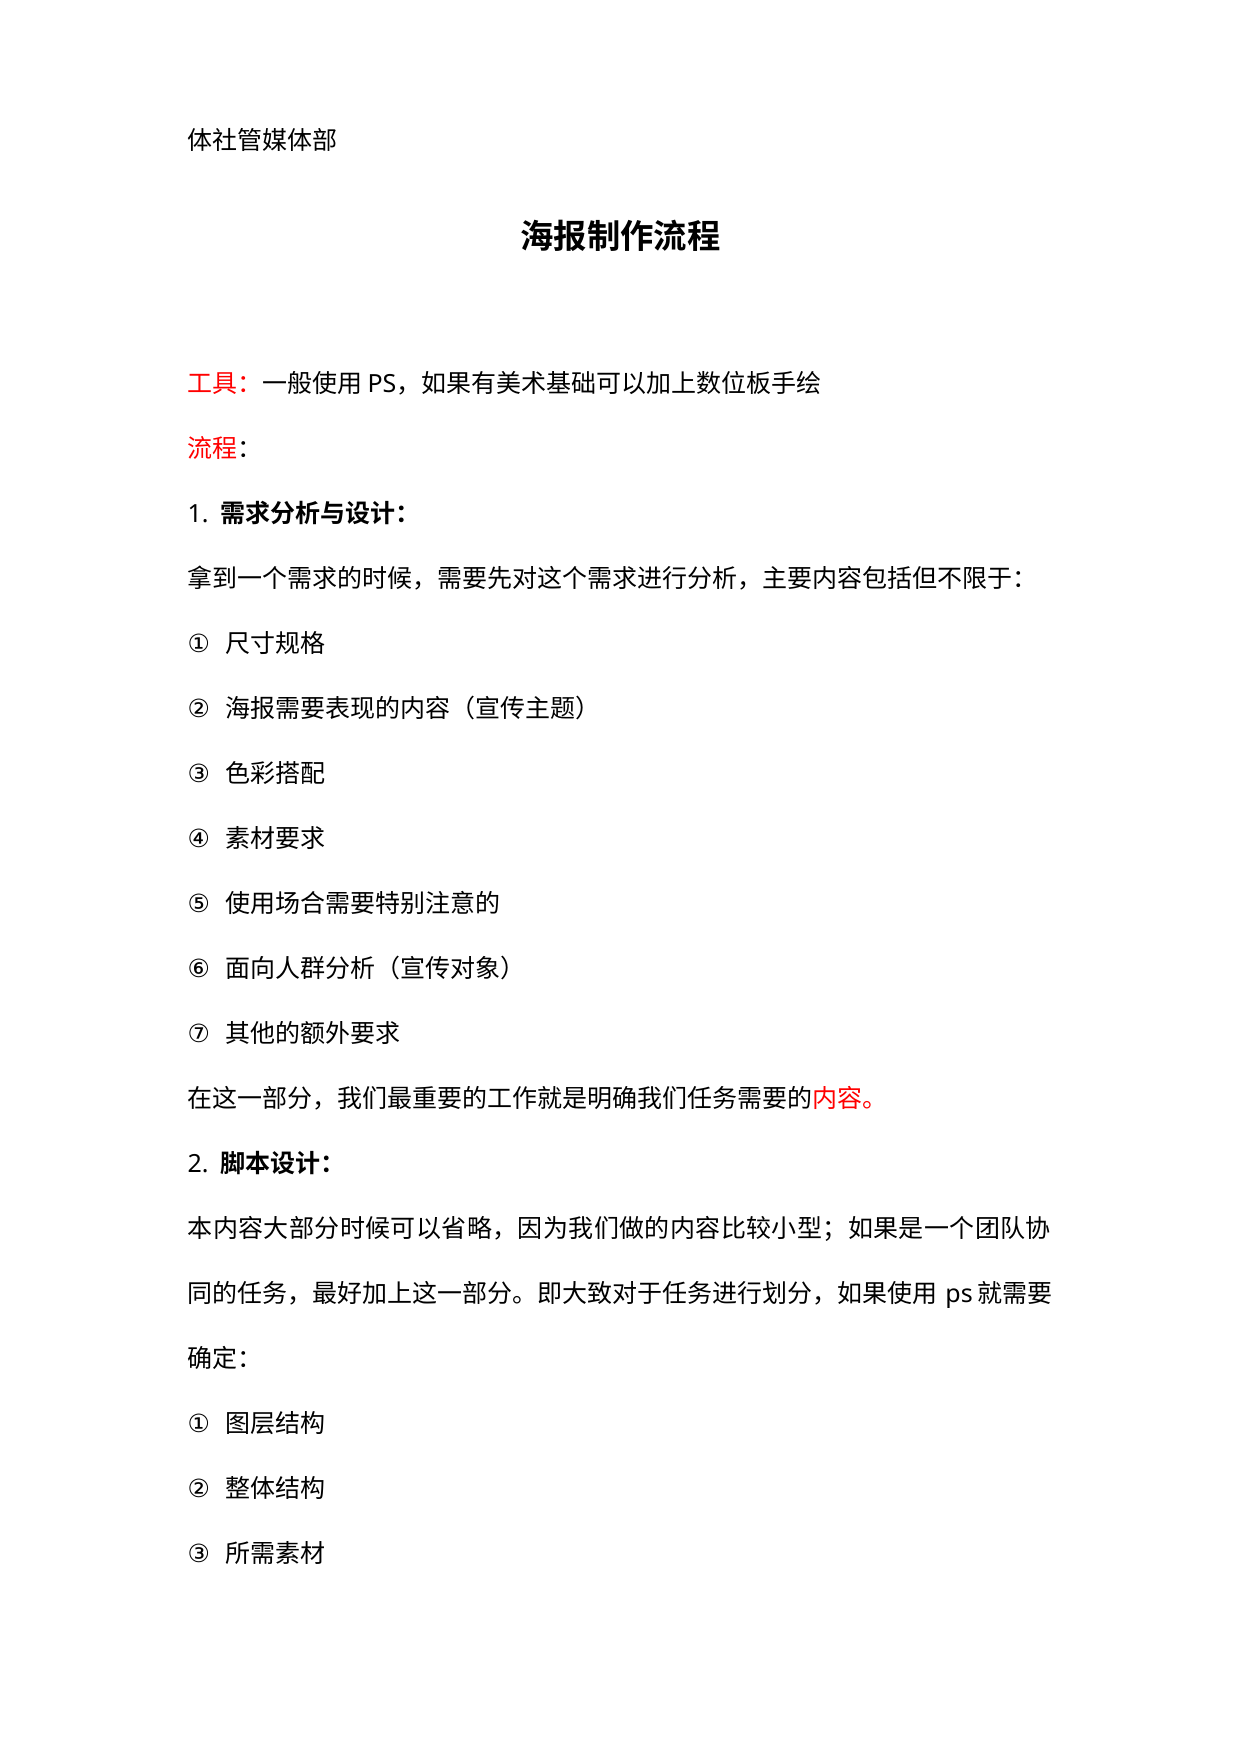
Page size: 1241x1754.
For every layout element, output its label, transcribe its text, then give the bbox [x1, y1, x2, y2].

list 海报需要表现的内容（宣传主题） [187, 674, 1053, 739]
list 图层结构 [187, 1389, 1053, 1454]
list 脚本设计： [187, 1129, 1053, 1194]
text 本内容大部分时候可以省略，因为我们做的内容比较小型；如果是一个团队协同的任务，最好加上这一部分。即大致对于任务进行划分，如果使用ps就需要确定： [187, 1194, 1053, 1389]
list 使用场合需要特别注意的 [187, 869, 1053, 934]
list 需求分析与设计： [187, 479, 1053, 544]
list 色彩搭配 [187, 739, 1053, 804]
list 面向人群分析（宣传对象） [187, 934, 1053, 999]
list 其他的额外要求 [187, 999, 1053, 1064]
text 工具：一般使用PS，如果有美术基础可以加上数位板手绘 [187, 349, 1053, 414]
list 整体结构 [187, 1454, 1053, 1519]
text 流程： [187, 414, 1053, 479]
list 所需素材 [187, 1519, 1053, 1584]
text 拿到一个需求的时候，需要先对这个需求进行分析，主要内容包括但不限于： [187, 544, 1053, 609]
list 素材要求 [187, 804, 1053, 869]
subtitle 海报制作流程 [187, 202, 1053, 267]
text 在这一部分，我们最重要的工作就是明确我们任务需要的内容。 [187, 1064, 1053, 1129]
list 尺寸规格 [187, 609, 1053, 674]
